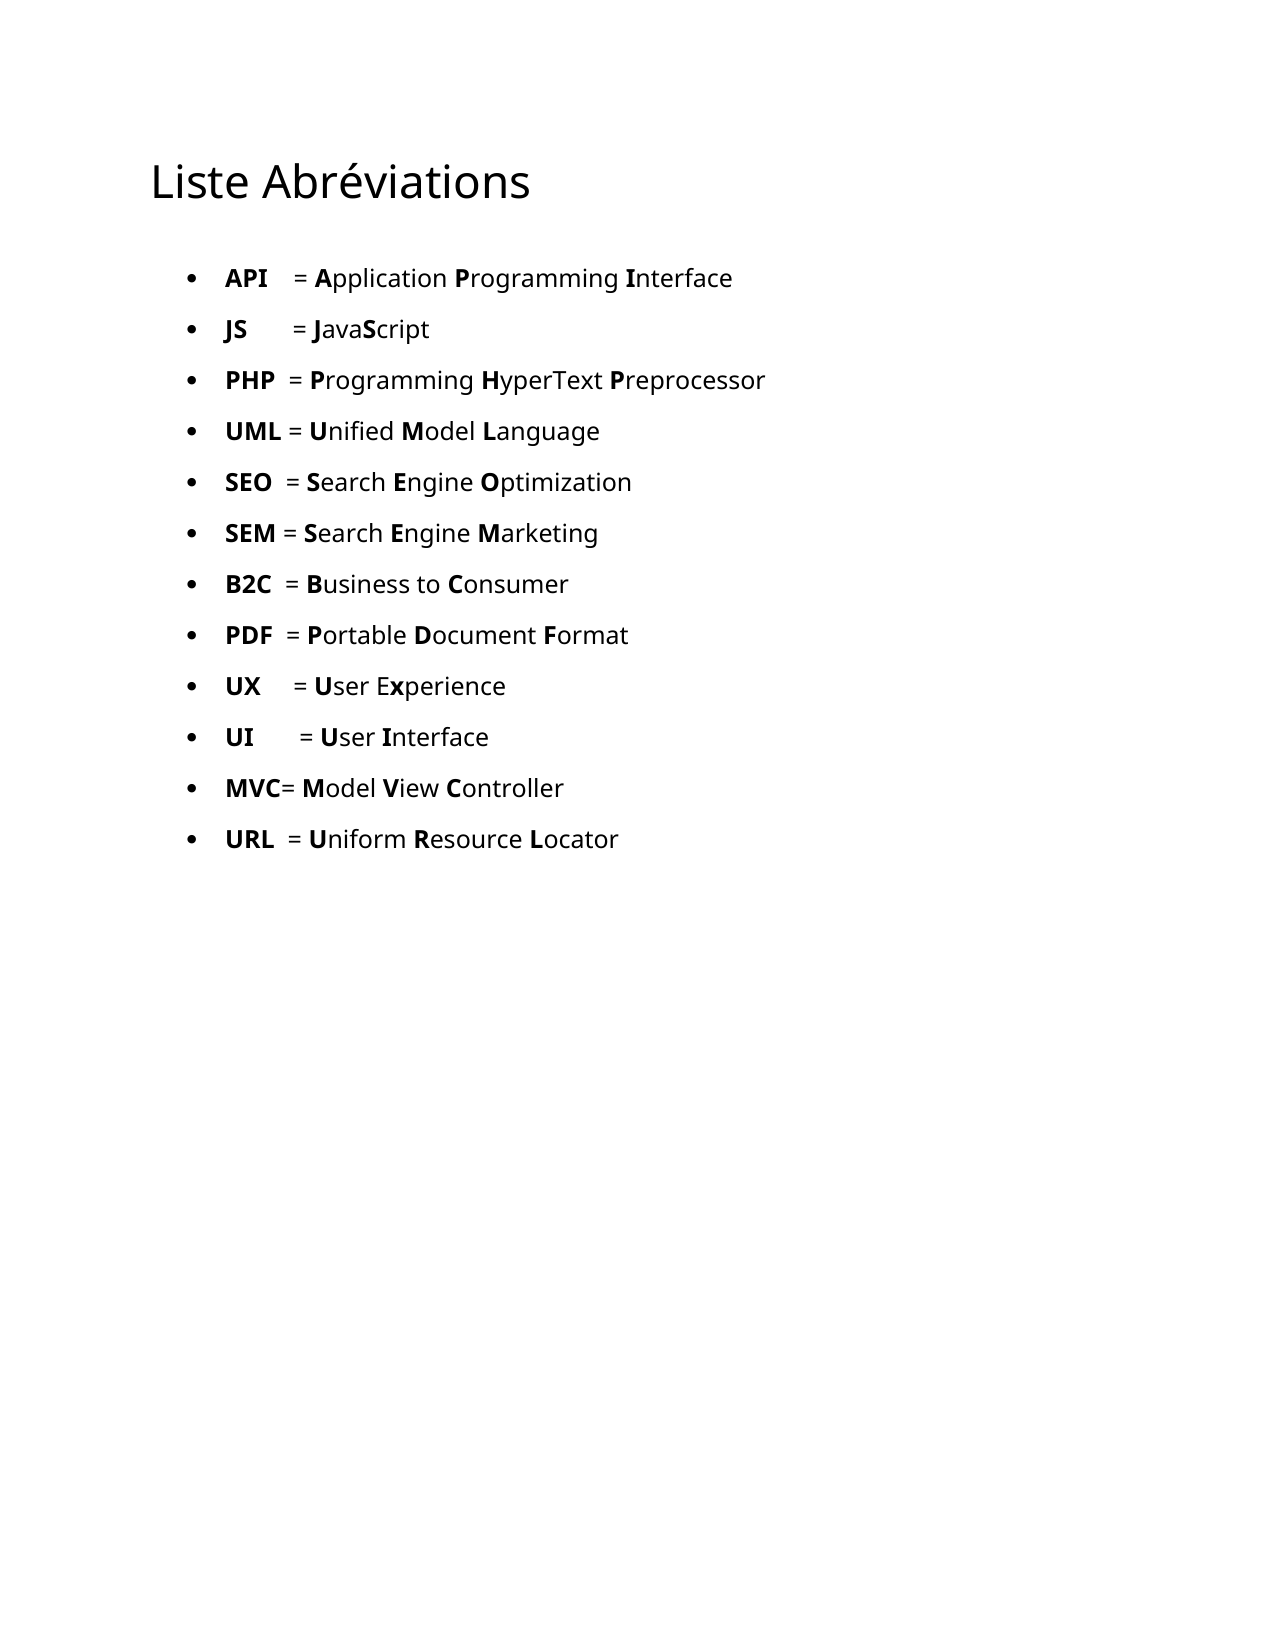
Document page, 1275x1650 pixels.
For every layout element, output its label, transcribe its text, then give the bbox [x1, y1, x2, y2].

list API = Application Programming Interface [187, 260, 1125, 294]
list UX = User Experience [187, 668, 1125, 703]
list UML = Unified Model Language [187, 413, 1125, 447]
list B2C = Business to Consumer [187, 566, 1125, 601]
list UI = User Interface [187, 719, 1125, 754]
list JS = JavaScript [187, 311, 1125, 345]
list SEM = Search Engine Marketing [187, 515, 1125, 549]
list MVC= Model View Controller [187, 771, 1125, 805]
list PDF = Portable Document Format [187, 617, 1125, 652]
list URL = Uniform Resource Locator [187, 822, 1125, 856]
list PHP = Programming HyperText Preprocessor [187, 362, 1125, 396]
text Liste Abréviations [150, 150, 1125, 212]
list SEO = Search Engine Optimization [187, 464, 1125, 498]
